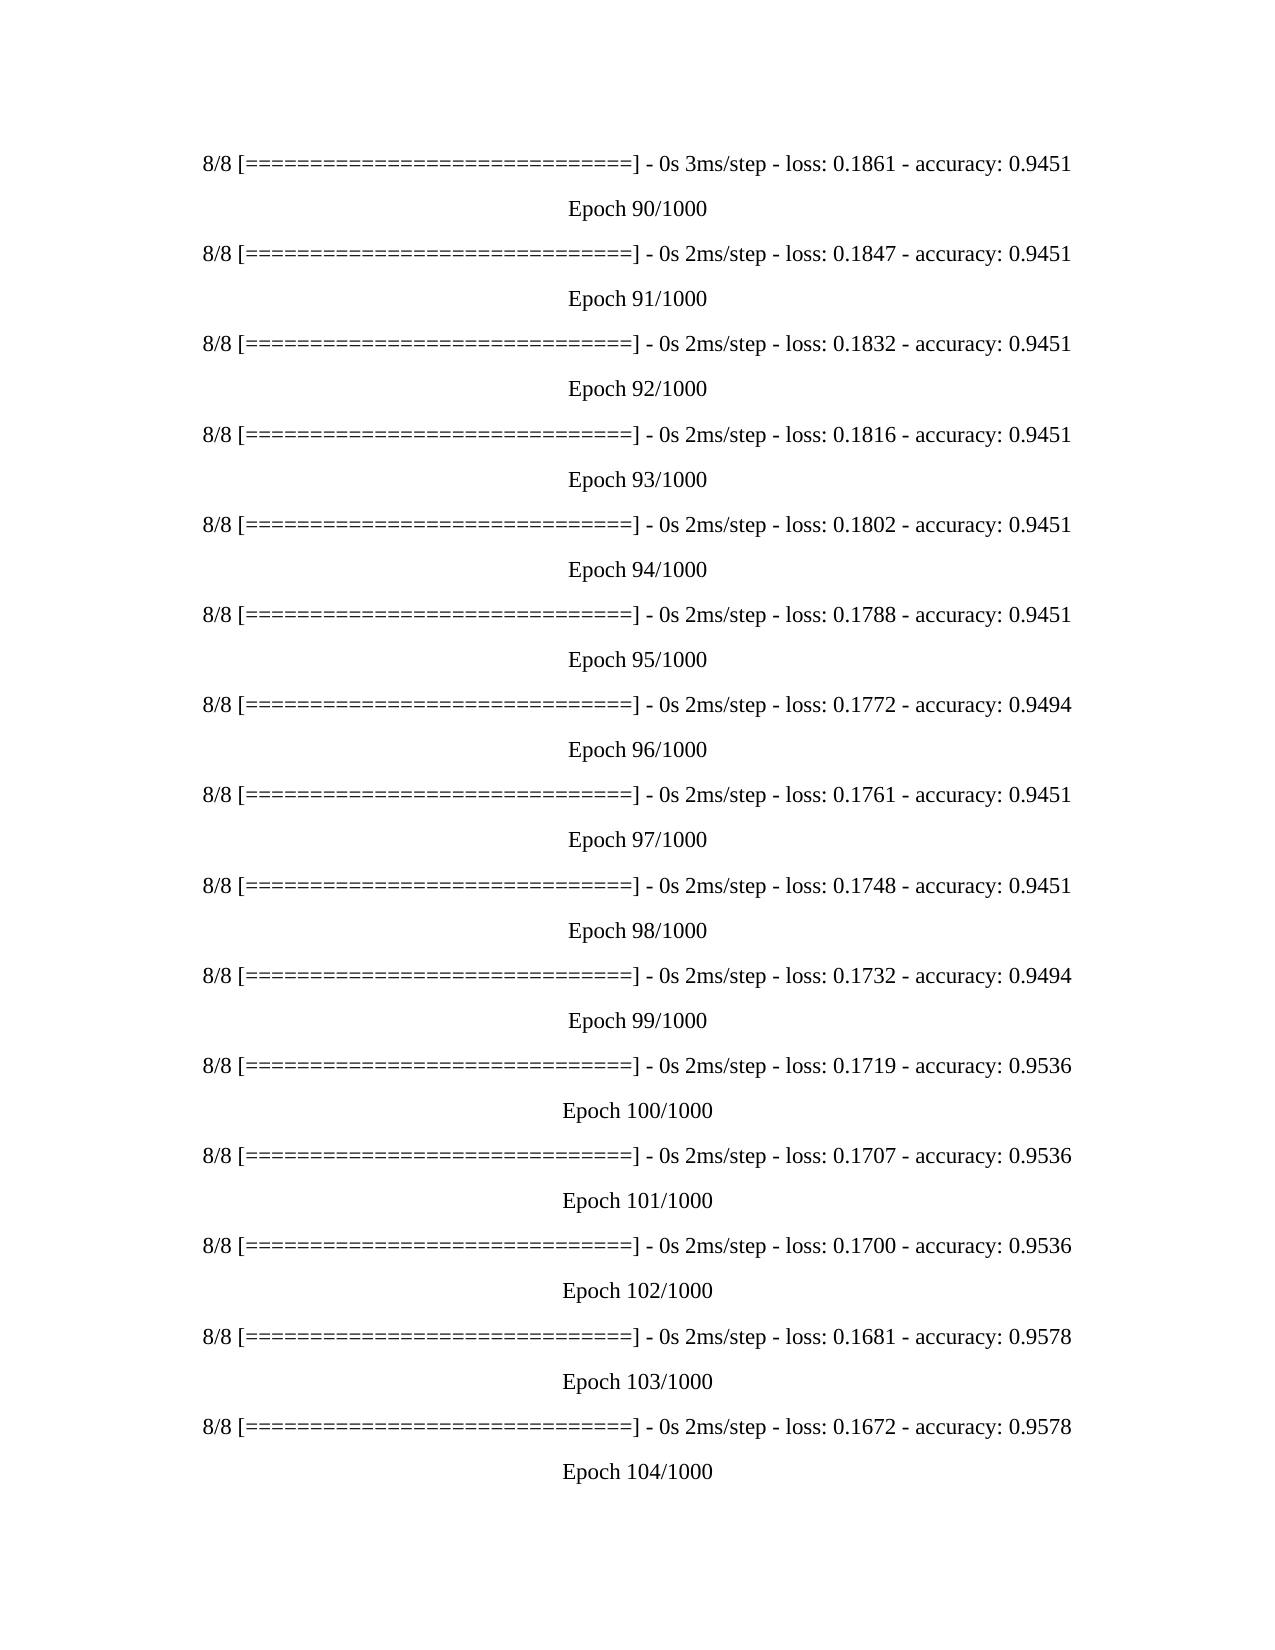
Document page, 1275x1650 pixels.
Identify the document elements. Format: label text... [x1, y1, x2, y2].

text Epoch 102/1000 [150, 1278, 1125, 1304]
text Epoch 93/1000 [150, 466, 1125, 492]
text 8/8 [==============================] - 0s 2ms/step - loss: 0.1761 - accuracy: 0.9451 [150, 781, 1125, 808]
text 8/8 [==============================] - 0s 2ms/step - loss: 0.1816 - accuracy: 0.9451 [150, 421, 1125, 447]
text 8/8 [==============================] - 0s 3ms/step - loss: 0.1861 - accuracy: 0.9451 [150, 150, 1125, 176]
text Epoch 104/1000 [150, 1458, 1125, 1484]
text Epoch 98/1000 [150, 917, 1125, 943]
text Epoch 92/1000 [150, 376, 1125, 402]
text 8/8 [==============================] - 0s 2ms/step - loss: 0.1847 - accuracy: 0.9451 [150, 240, 1125, 267]
text 8/8 [==============================] - 0s 2ms/step - loss: 0.1832 - accuracy: 0.9451 [150, 330, 1125, 357]
text Epoch 90/1000 [150, 195, 1125, 221]
text Epoch 95/1000 [150, 646, 1125, 672]
text Epoch 96/1000 [150, 736, 1125, 763]
text Epoch 91/1000 [150, 285, 1125, 312]
text 8/8 [==============================] - 0s 2ms/step - loss: 0.1672 - accuracy: 0.9578 [150, 1413, 1125, 1439]
text Epoch 100/1000 [150, 1097, 1125, 1123]
text Epoch 94/1000 [150, 556, 1125, 582]
text 8/8 [==============================] - 0s 2ms/step - loss: 0.1748 - accuracy: 0.9451 [150, 872, 1125, 898]
text Epoch 103/1000 [150, 1368, 1125, 1394]
text Epoch 101/1000 [150, 1187, 1125, 1214]
text 8/8 [==============================] - 0s 2ms/step - loss: 0.1732 - accuracy: 0.9494 [150, 962, 1125, 988]
text 8/8 [==============================] - 0s 2ms/step - loss: 0.1788 - accuracy: 0.9451 [150, 601, 1125, 627]
text 8/8 [==============================] - 0s 2ms/step - loss: 0.1700 - accuracy: 0.9536 [150, 1232, 1125, 1259]
text Epoch 99/1000 [150, 1007, 1125, 1033]
text Epoch 97/1000 [150, 827, 1125, 853]
text 8/8 [==============================] - 0s 2ms/step - loss: 0.1719 - accuracy: 0.9536 [150, 1052, 1125, 1078]
text 8/8 [==============================] - 0s 2ms/step - loss: 0.1772 - accuracy: 0.9494 [150, 691, 1125, 718]
text 8/8 [==============================] - 0s 2ms/step - loss: 0.1681 - accuracy: 0.9578 [150, 1323, 1125, 1349]
text 8/8 [==============================] - 0s 2ms/step - loss: 0.1707 - accuracy: 0.9536 [150, 1142, 1125, 1169]
text 8/8 [==============================] - 0s 2ms/step - loss: 0.1802 - accuracy: 0.9451 [150, 511, 1125, 537]
